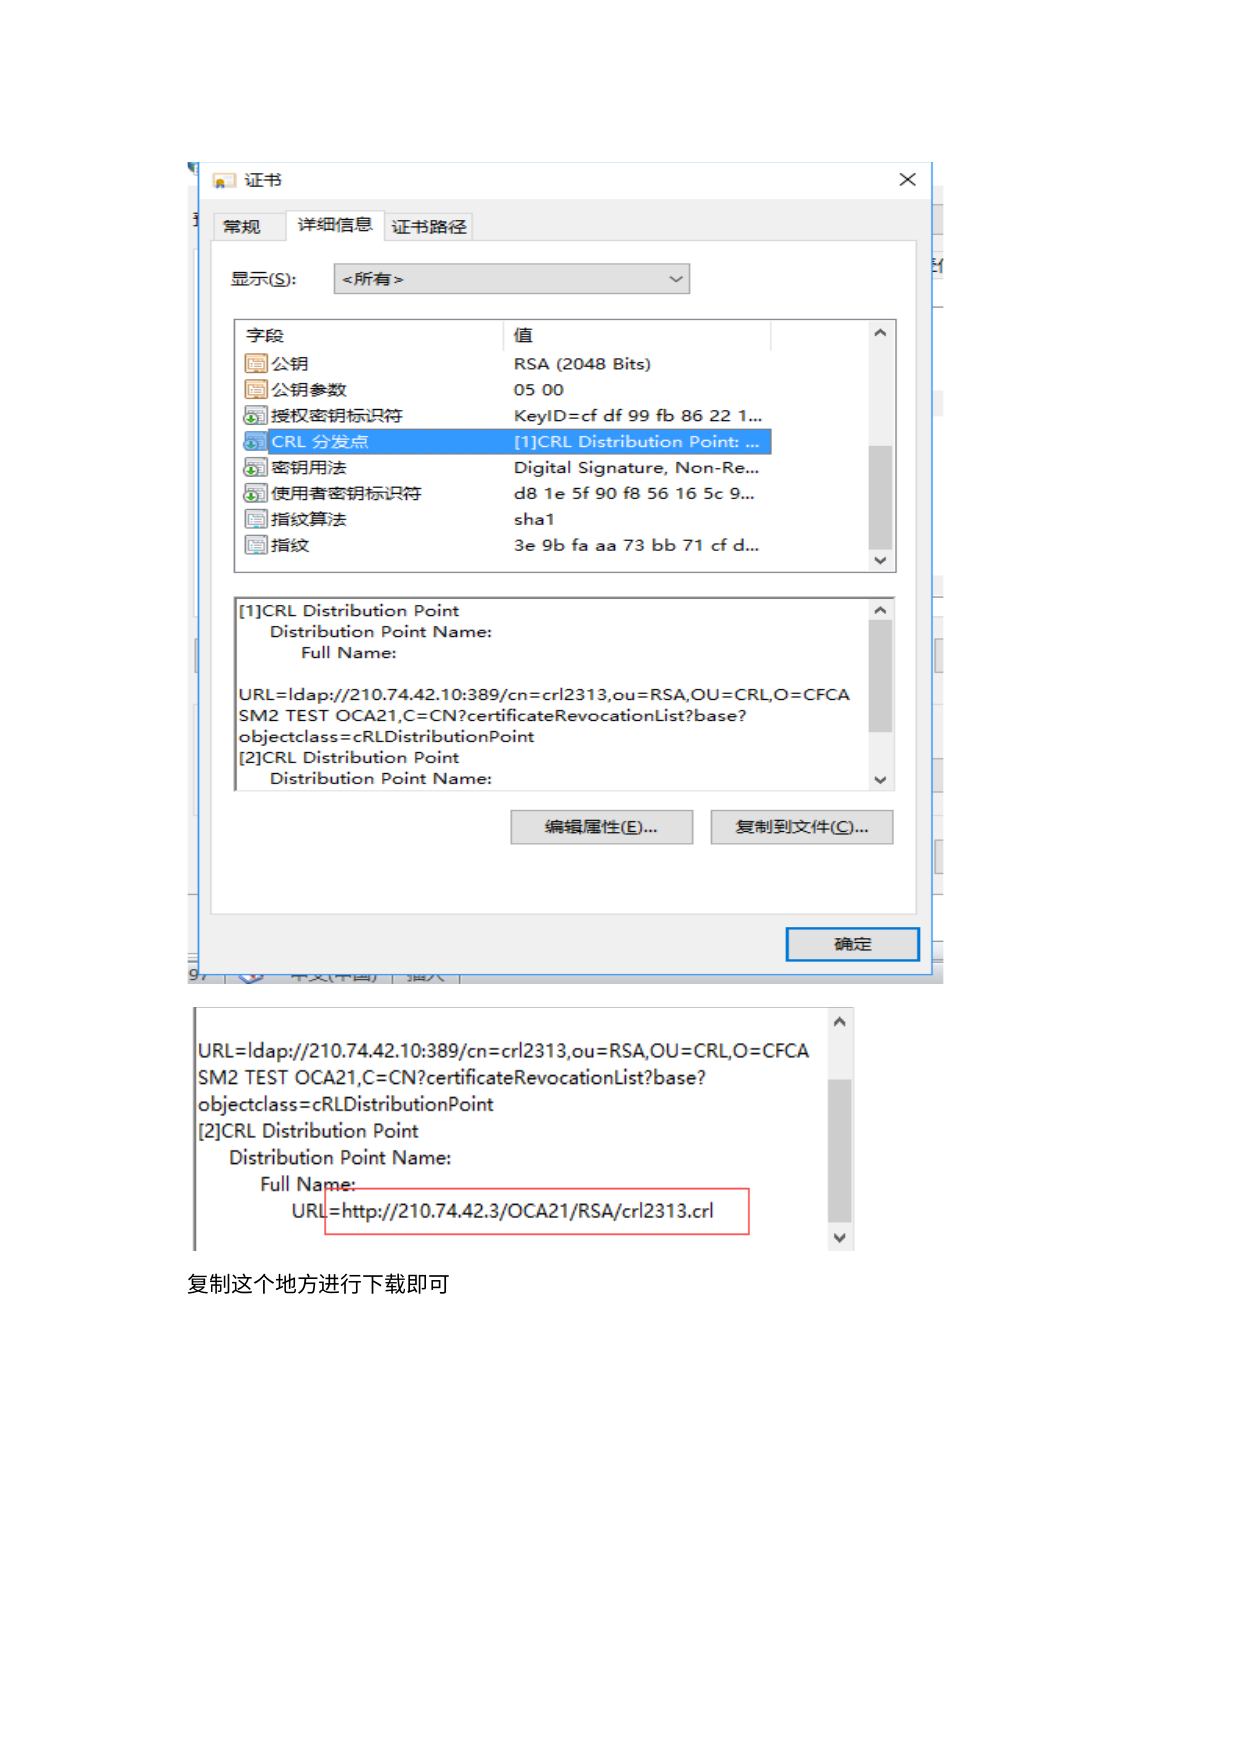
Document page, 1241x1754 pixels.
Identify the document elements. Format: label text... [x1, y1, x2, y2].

picture [187, 162, 944, 984]
picture [187, 1007, 872, 1251]
text 复制这个地方进行下载即可 [187, 1267, 1053, 1299]
